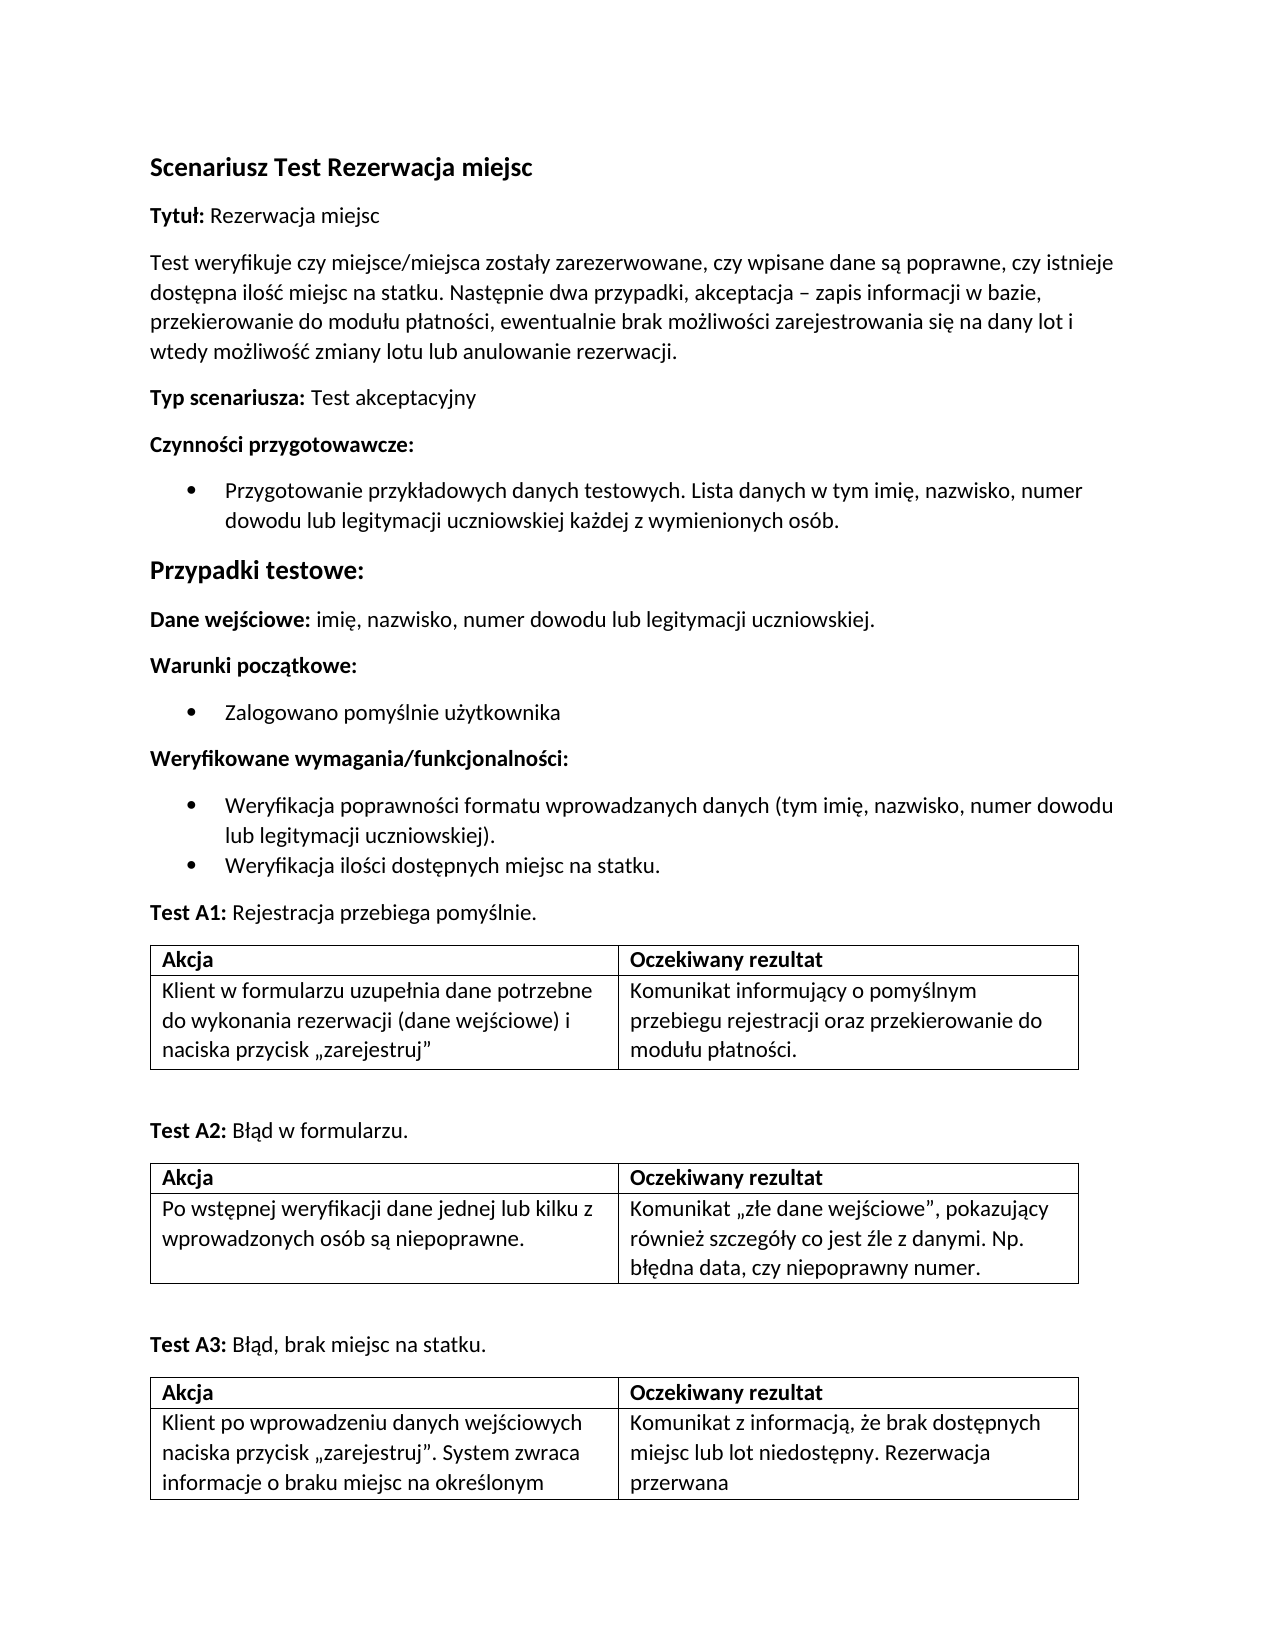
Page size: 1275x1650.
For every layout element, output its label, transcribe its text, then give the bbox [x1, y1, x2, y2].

text Test A2: Błąd w formularzu. [150, 1116, 1125, 1144]
text Test A1: Rejestracja przebiega pomyślnie. [150, 898, 1125, 926]
table_header Oczekiwany rezultat [619, 1378, 1078, 1407]
text Dane wejściowe: imię, nazwisko, numer dowodu lub legitymacji uczniowskiej. [150, 605, 1125, 633]
text Tytuł: Rezerwacja miejsc [150, 202, 1125, 230]
table_cell Klient w formularzu uzupełnia dane potrzebne do wykonania rezerwacji (dane wejściowe) i naciska przycisk „zarejestruj” [151, 976, 618, 1069]
table_cell Komunikat informujący o pomyślnym przebiegu rejestracji oraz przekierowanie do modułu płatności. [619, 976, 1078, 1069]
table_header Oczekiwany rezultat [619, 946, 1078, 975]
text Weryfikowane wymagania/funkcjonalności: [150, 744, 1125, 772]
text Warunki początkowe: [150, 651, 1125, 679]
text Typ scenariusza: Test akceptacyjny [150, 383, 1125, 411]
list Zalogowano pomyślnie użytkownika [187, 698, 1125, 726]
list Weryfikacja poprawności formatu wprowadzanych danych (tym imię, nazwisko, numer dowodu lub legitymacji uczniowskiej). [187, 791, 1125, 849]
text Test A3: Błąd, brak miejsc na statku. [150, 1330, 1125, 1358]
table_header Oczekiwany rezultat [619, 1164, 1078, 1193]
text Przypadki testowe: [150, 553, 1125, 586]
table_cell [619, 1409, 1078, 1499]
table_header Akcja [151, 1378, 618, 1407]
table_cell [151, 1409, 618, 1499]
list Weryfikacja ilości dostępnych miejsc na statku. [187, 851, 1125, 879]
table_cell Komunikat „złe dane wejściowe”, pokazujący również szczegóły co jest źle z danymi. Np. błędna data, czy niepoprawny numer. [619, 1194, 1078, 1283]
table_header Akcja [151, 1164, 618, 1193]
table_header Akcja [151, 946, 618, 975]
list Przygotowanie przykładowych danych testowych. Lista danych w tym imię, nazwisko, numer dowodu lub legitymacji uczniowskiej każdej z wymienionych osób. [187, 476, 1125, 534]
text Scenariusz Test Rezerwacja miejsc [150, 150, 1125, 183]
text Czynności przygotowawcze: [150, 430, 1125, 458]
text Test weryfikuje czy miejsce/miejsca zostały zarezerwowane, czy wpisane dane są poprawne, czy istnieje dostępna ilość miejsc na statku. Następnie dwa przypadki, akceptacja – zapis informacji w bazie, przekierowanie do modułu płatności, ewentualnie brak możliwości zarejestrowania się na dany lot i wtedy możliwość zmiany lotu lub anulowanie rezerwacji. [150, 248, 1125, 365]
table_cell Po wstępnej weryfikacji dane jednej lub kilku z wprowadzonych osób są niepoprawne. [151, 1194, 618, 1283]
